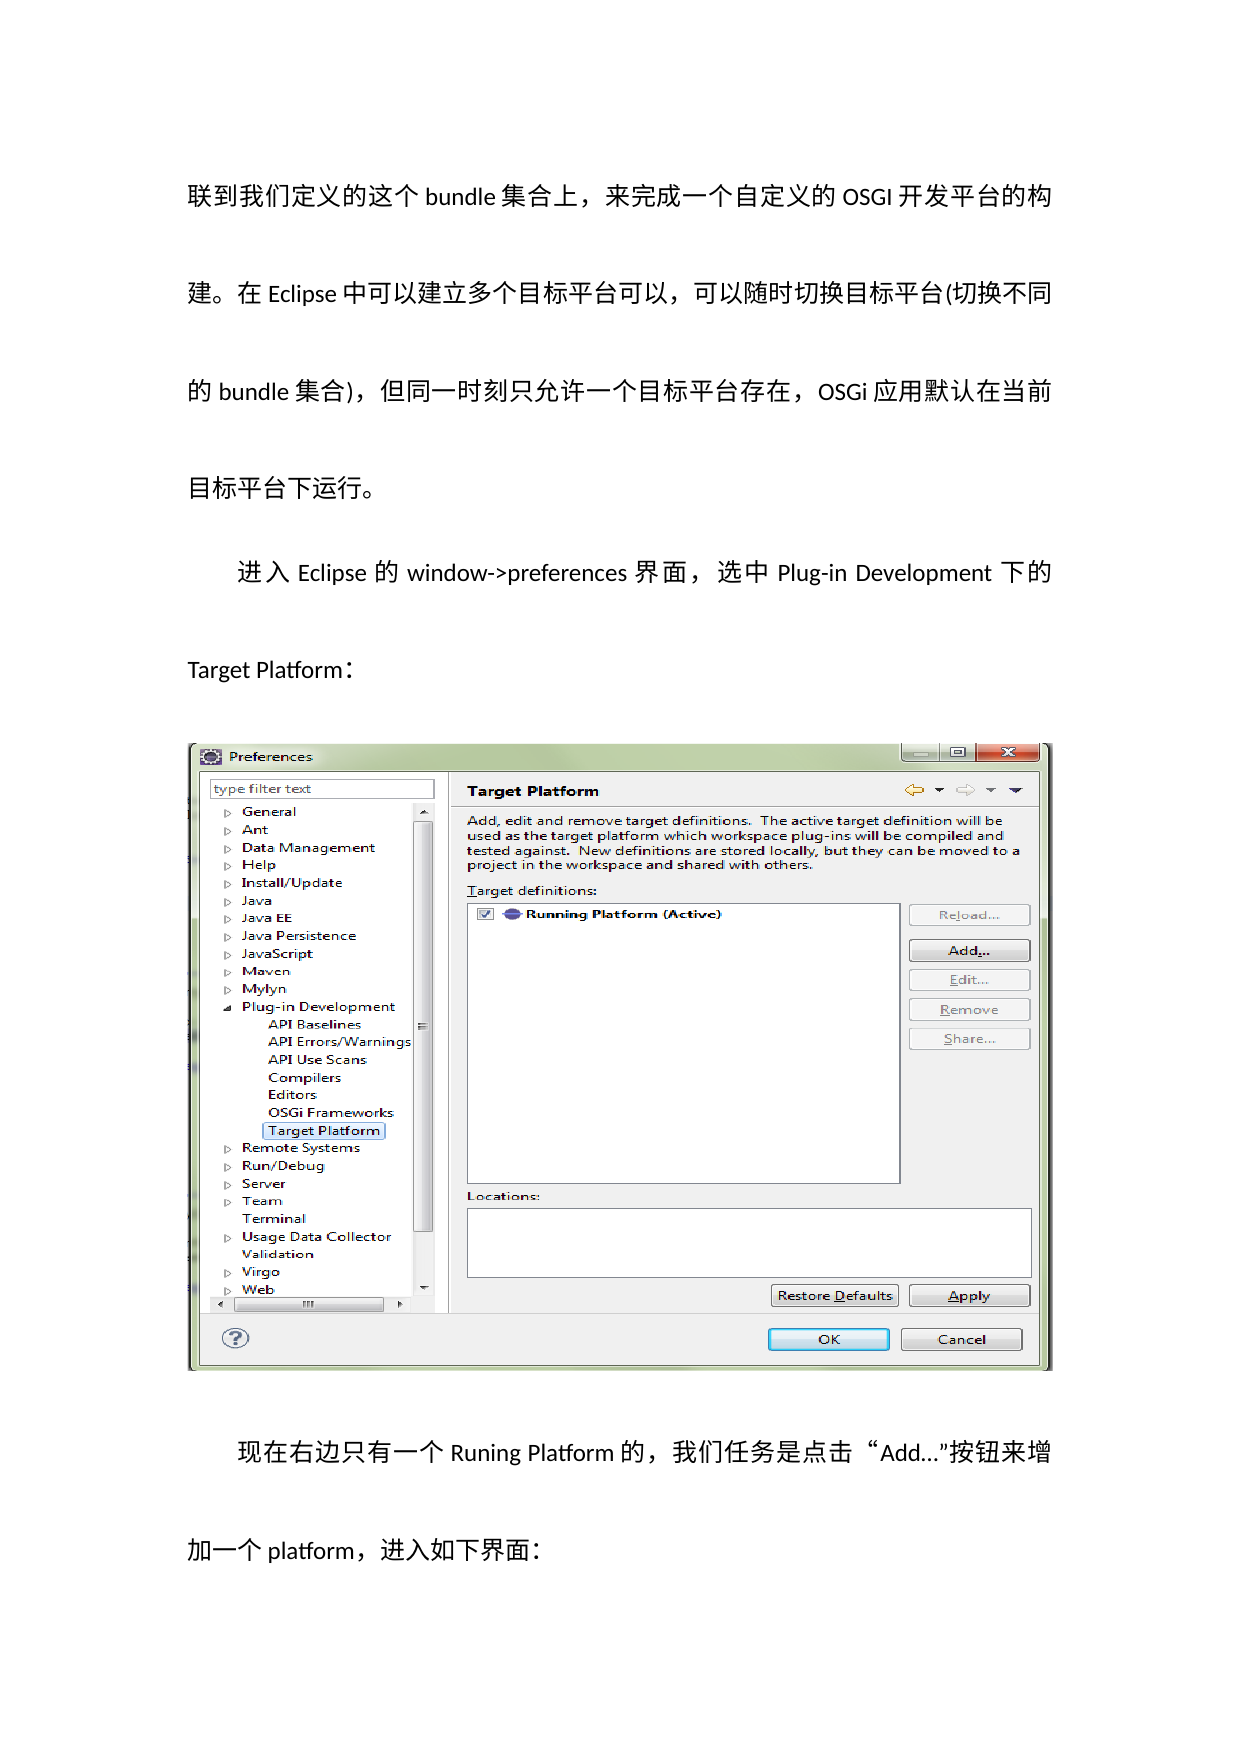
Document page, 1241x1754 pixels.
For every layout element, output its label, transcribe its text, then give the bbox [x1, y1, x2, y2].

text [187, 162, 1053, 519]
text 现在右边只有一个Runing Platform的，我们任务是点击“Add…”按钮来增加一个platform，进入如下界面： [187, 1418, 1053, 1581]
text 进入Eclipse的window->preferences界面，选中Plug-in Development下的Target Platform： [187, 538, 1053, 700]
picture [187, 743, 1053, 1371]
